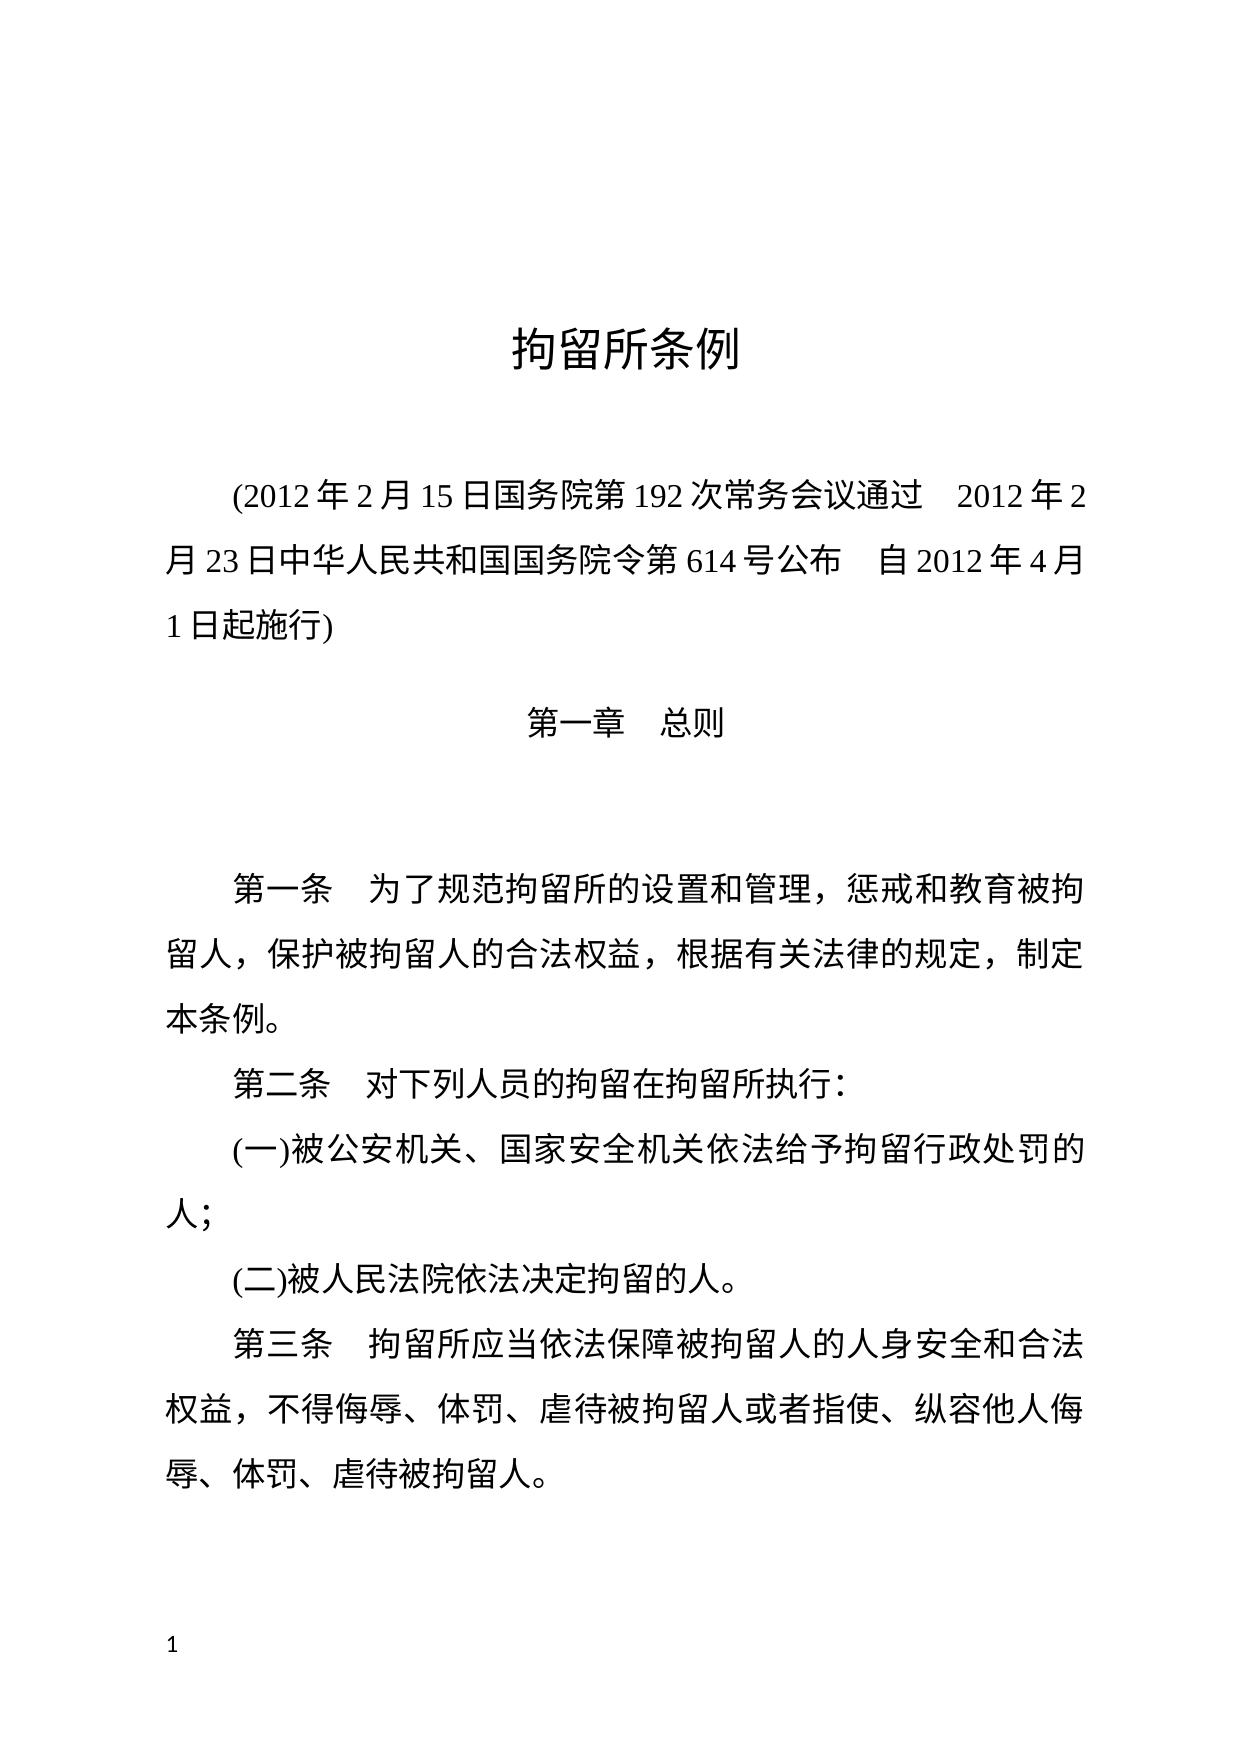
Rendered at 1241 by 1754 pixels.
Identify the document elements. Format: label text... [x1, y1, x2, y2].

text 拘留所条例 [165, 298, 1087, 395]
text 第一条 为了规范拘留所的设置和管理，惩戒和教育被拘留人，保护被拘留人的合法权益，根据有关法律的规定，制定本条例。 [165, 854, 1087, 1049]
text (2012年2月15日国务院第192次常务会议通过 2012年2月23日中华人民共和国国务院令第614号公布 自2012年4月1日起施行) [165, 460, 1087, 655]
subtitle 第一章 总则 [165, 689, 1087, 754]
text (一)被公安机关、国家安全机关依法给予拘留行政处罚的人； [165, 1114, 1087, 1244]
text (二)被人民法院依法决定拘留的人。 [165, 1244, 1087, 1309]
text 第二条 对下列人员的拘留在拘留所执行： [165, 1049, 1087, 1114]
text 第三条 拘留所应当依法保障被拘留人的人身安全和合法权益，不得侮辱、体罚、虐待被拘留人或者指使、纵容他人侮辱、体罚、虐待被拘留人。 [165, 1309, 1087, 1504]
